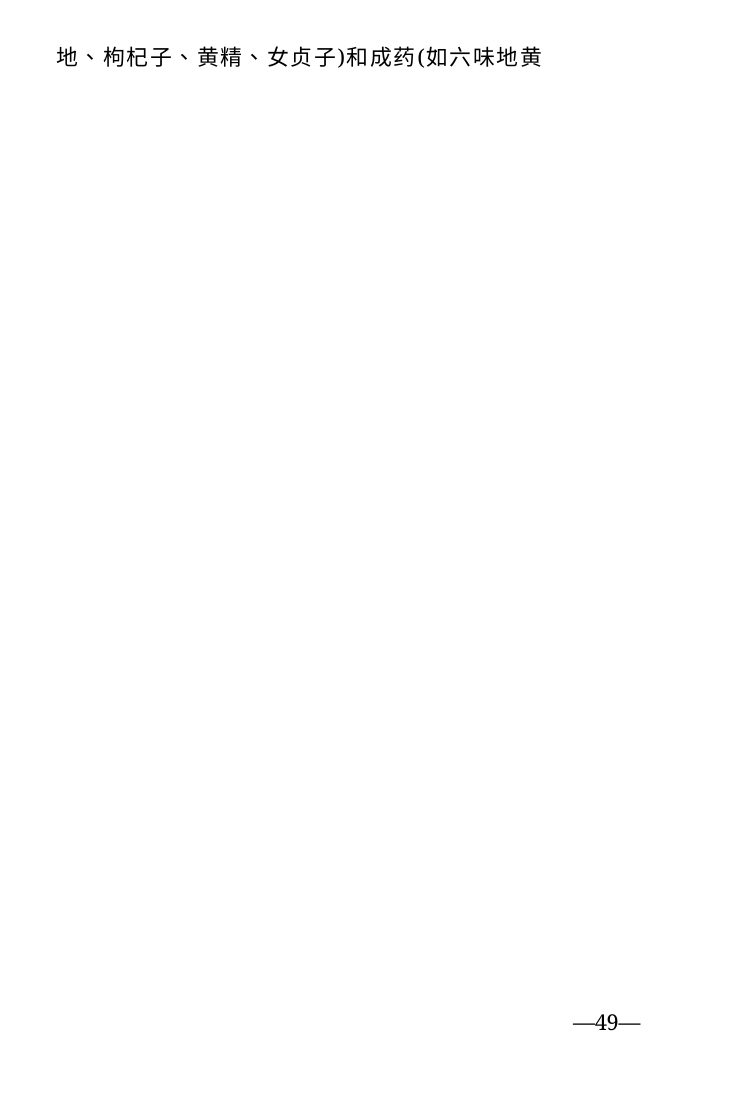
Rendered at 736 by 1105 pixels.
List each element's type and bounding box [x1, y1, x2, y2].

text [56, 42, 647, 71]
